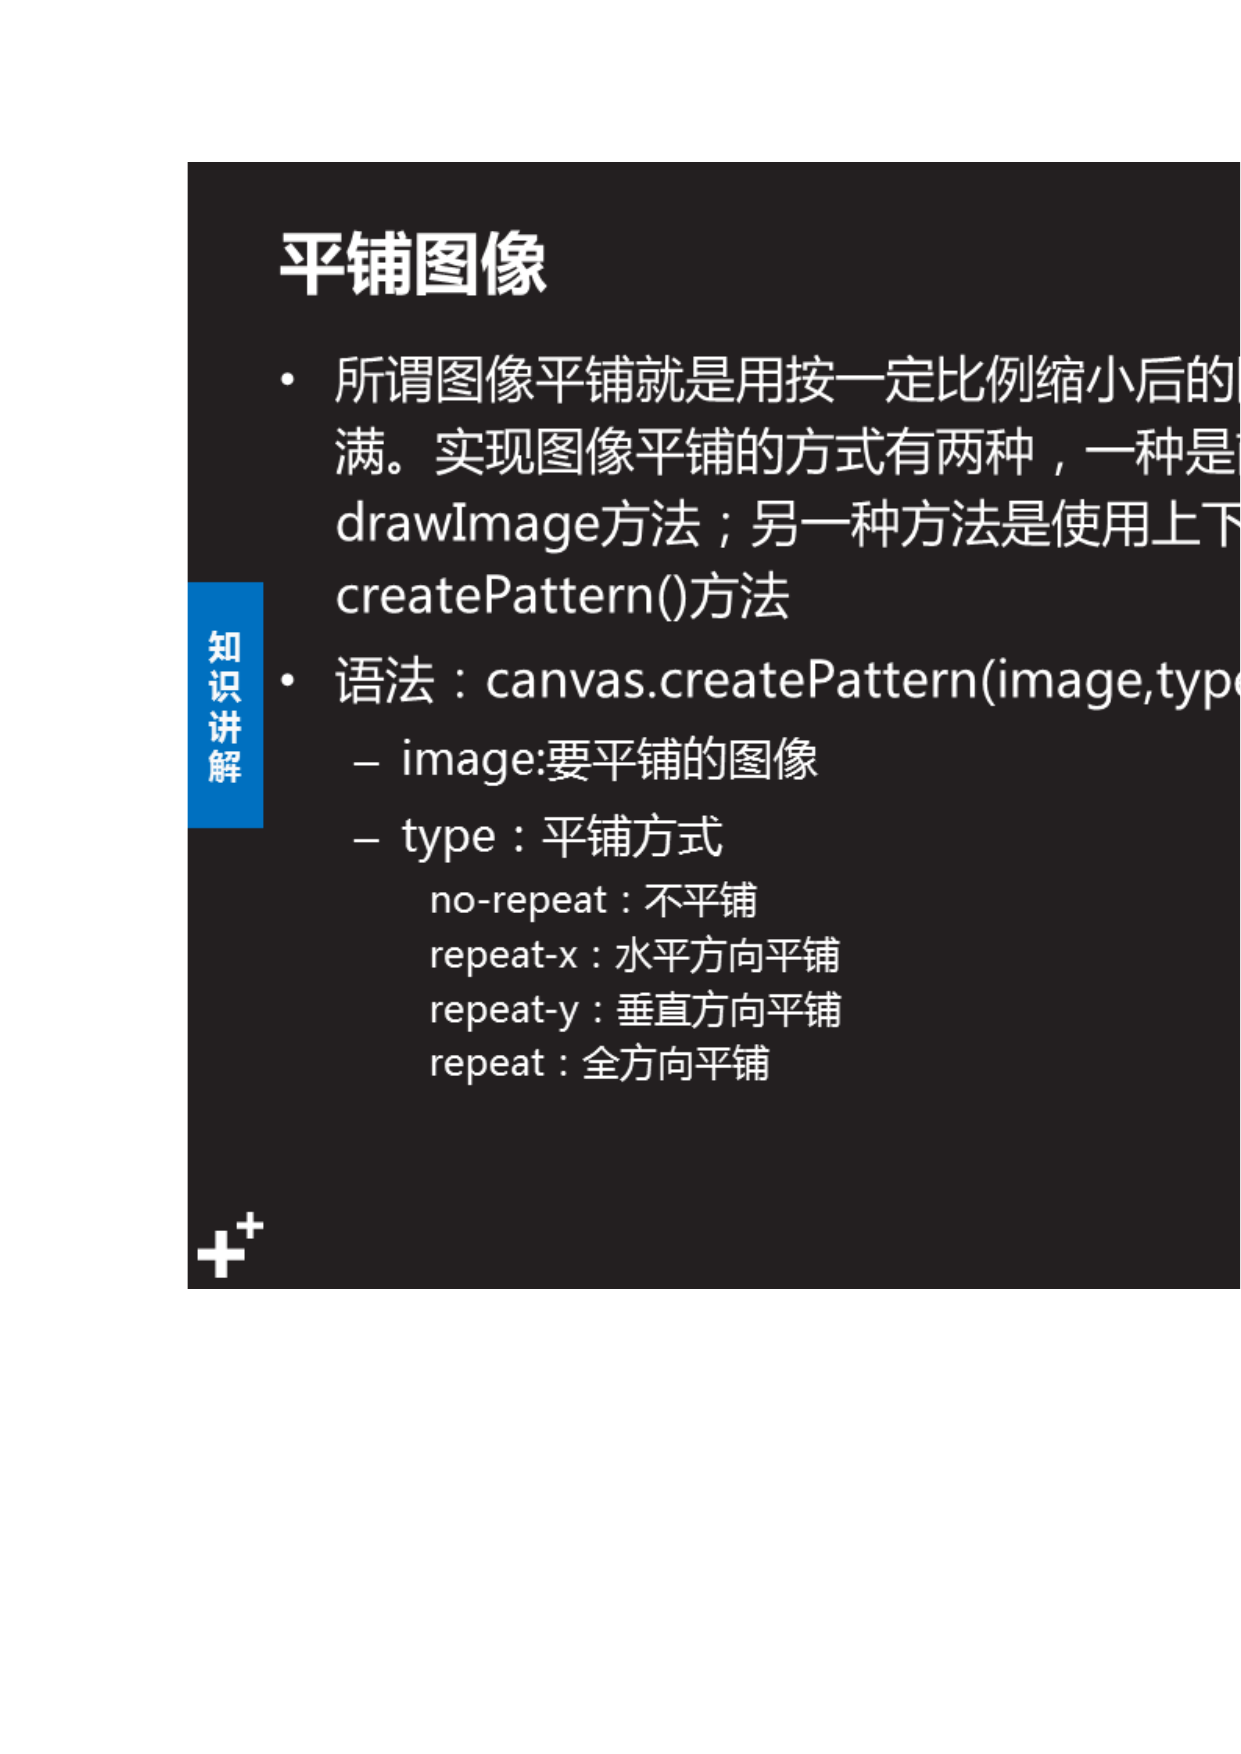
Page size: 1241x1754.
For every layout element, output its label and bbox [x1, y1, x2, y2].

picture [187, 162, 1241, 1289]
